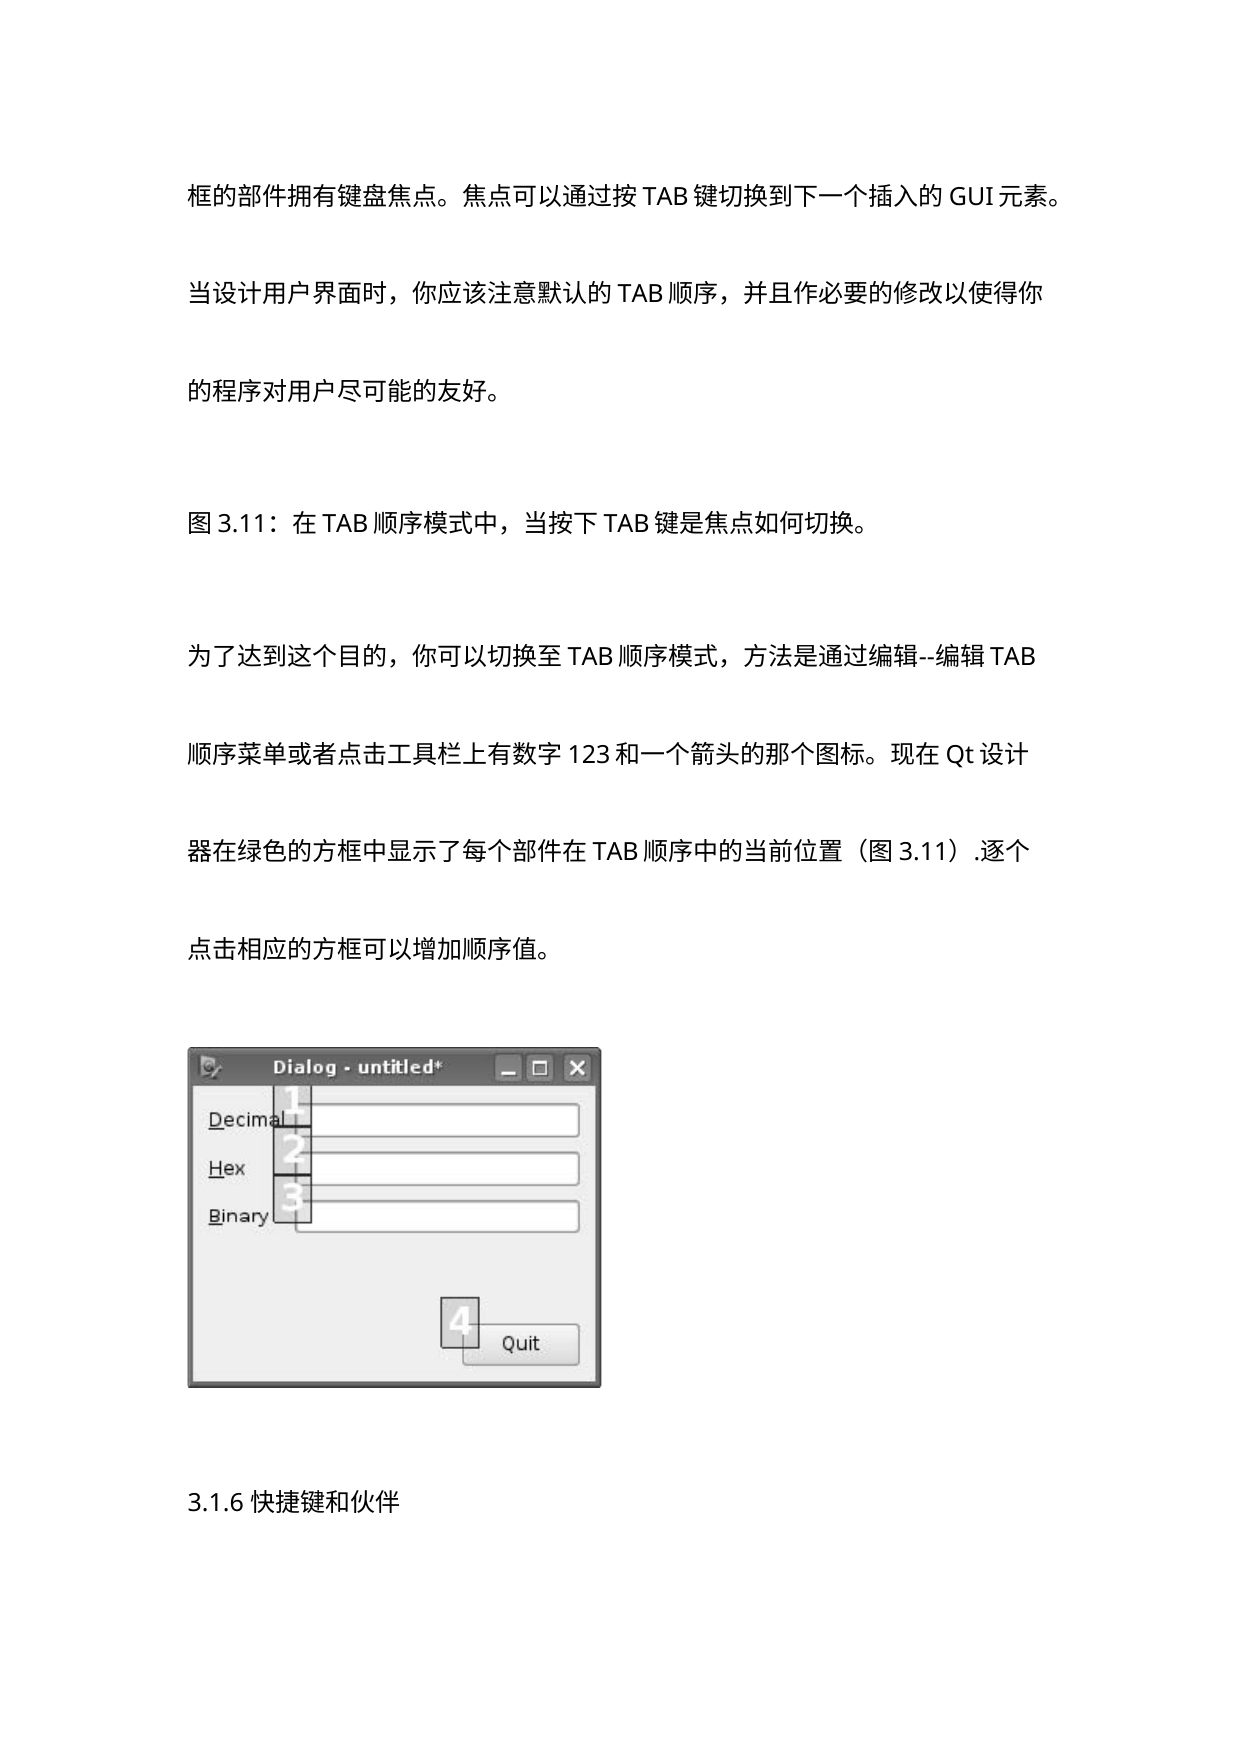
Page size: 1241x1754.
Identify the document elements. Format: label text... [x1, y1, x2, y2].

picture [187, 1047, 602, 1388]
text 3.1.6 快捷键和伙伴 [187, 1468, 1053, 1533]
text 为了达到这个目的，你可以切换至TAB顺序模式，方法是通过编辑--编辑TAB顺序菜单或者点击工具栏上有数字123和一个箭头的那个图标。现在Qt设计器在绿色的方框中显示了每个部件在TAB顺序中的当前位置（图3.11）.逐个点击相应的方框可以增加顺序值。 [187, 622, 1053, 980]
text 图3.11：在TAB顺序模式中，当按下TAB键是焦点如何切换。 [187, 489, 1053, 554]
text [187, 162, 1053, 422]
